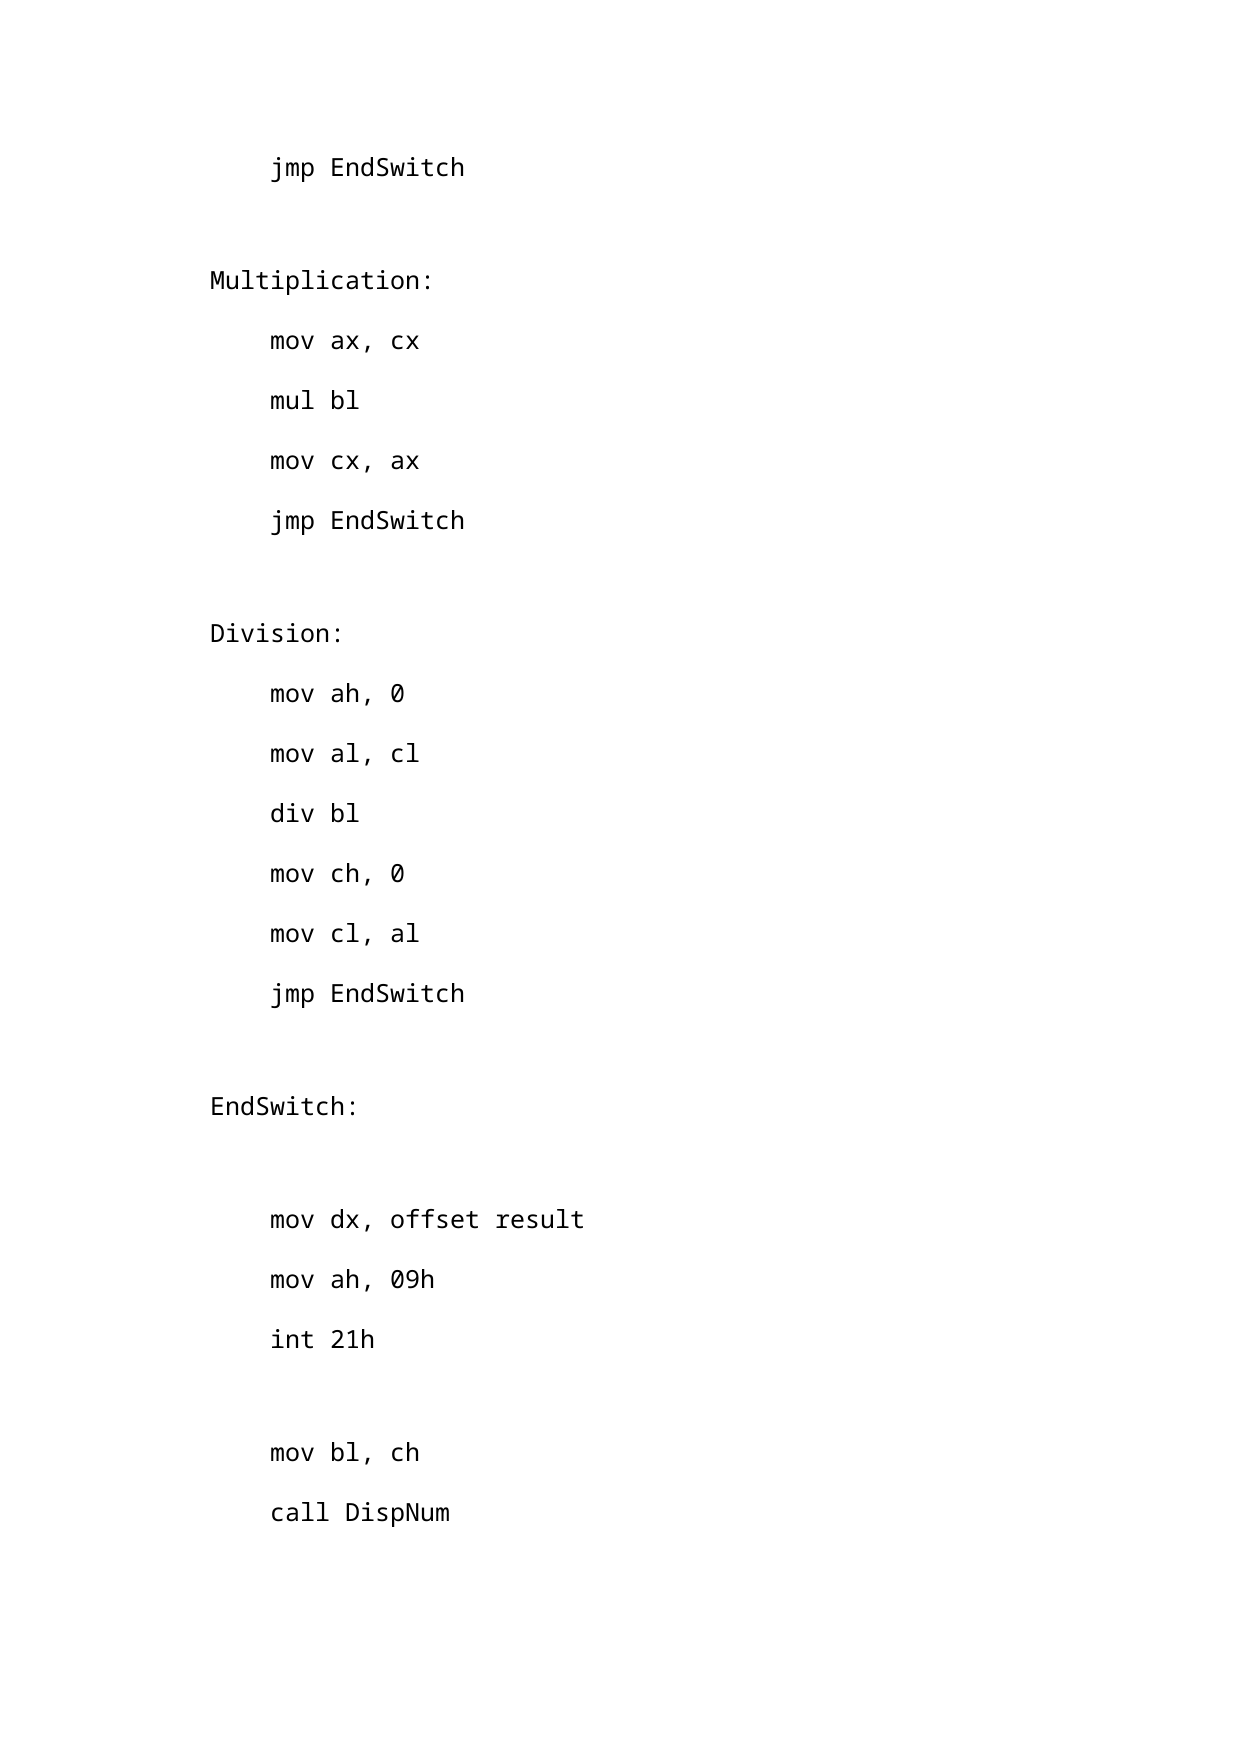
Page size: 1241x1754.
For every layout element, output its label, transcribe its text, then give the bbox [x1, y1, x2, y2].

text jmp EndSwitch [150, 150, 1090, 184]
text mov al, cl [150, 736, 1090, 770]
text mov bl, ch [150, 1435, 1090, 1469]
text div bl [150, 796, 1090, 830]
text call DispNum [150, 1495, 1090, 1529]
text mul bl [150, 383, 1090, 417]
text jmp EndSwitch [150, 976, 1090, 1010]
text mov cx, ax [150, 443, 1090, 477]
text Multiplication: [150, 263, 1090, 297]
text mov ah, 09h [150, 1262, 1090, 1296]
text EndSwitch: [150, 1089, 1090, 1123]
text mov cl, al [150, 916, 1090, 950]
text mov ax, cx [150, 323, 1090, 357]
text int 21h [150, 1322, 1090, 1356]
text Division: [150, 616, 1090, 650]
text mov ch, 0 [150, 856, 1090, 890]
text mov ah, 0 [150, 676, 1090, 710]
text mov dx, offset result [150, 1202, 1090, 1236]
text jmp EndSwitch [150, 503, 1090, 537]
